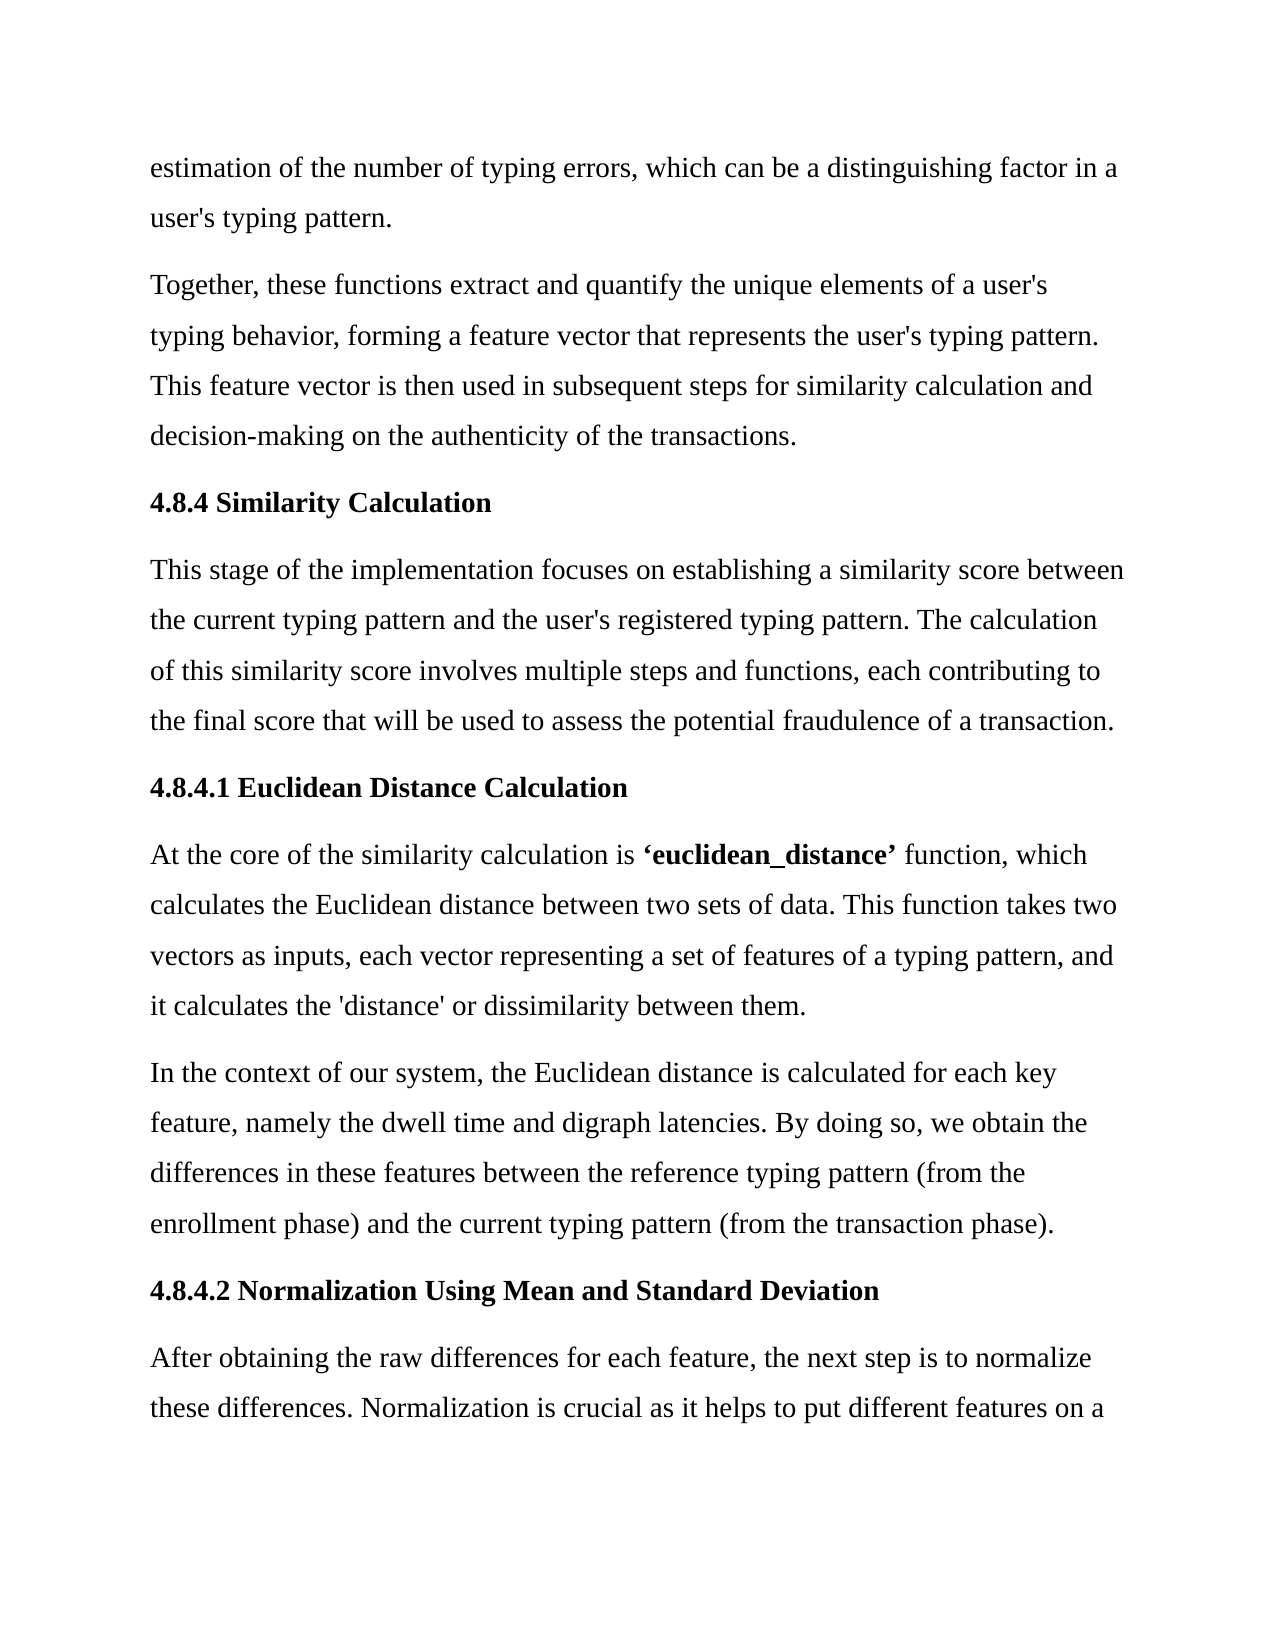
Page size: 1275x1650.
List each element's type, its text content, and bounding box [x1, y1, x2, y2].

text 4.8.4.1 Euclidean Distance Calculation [150, 770, 1125, 804]
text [150, 1340, 1125, 1424]
text This stage of the implementation focuses on establishing a similarity score between the current typing pattern and the user's registered typing pattern. The calculation of this similarity score involves multiple steps and functions, each contributing to the final score that will be used to assess the potential fraudulence of a transaction. [150, 552, 1125, 737]
text 4.8.4 Similarity Calculation [150, 485, 1125, 519]
text At the core of the similarity calculation is ‘euclidean_distance’ function, which calculates the Euclidean distance between two sets of data. This function takes two vectors as inputs, each vector representing a set of features of a typing pattern, and it calculates the 'distance' or dissimilarity between them. [150, 837, 1125, 1022]
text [150, 150, 1125, 234]
text Together, these functions extract and quantify the unique elements of a user's typing behavior, forming a feature vector that represents the user's typing pattern. This feature vector is then used in subsequent steps for similarity calculation and decision-making on the authenticity of the transactions. [150, 267, 1125, 452]
text 4.8.4.2 Normalization Using Mean and Standard Deviation [150, 1273, 1125, 1306]
text In the context of our system, the Euclidean distance is calculated for each key feature, namely the dwell time and digraph latencies. By doing so, we obtain the differences in these features between the reference typing pattern (from the enrollment phase) and the current typing pattern (from the transaction phase). [150, 1055, 1125, 1239]
